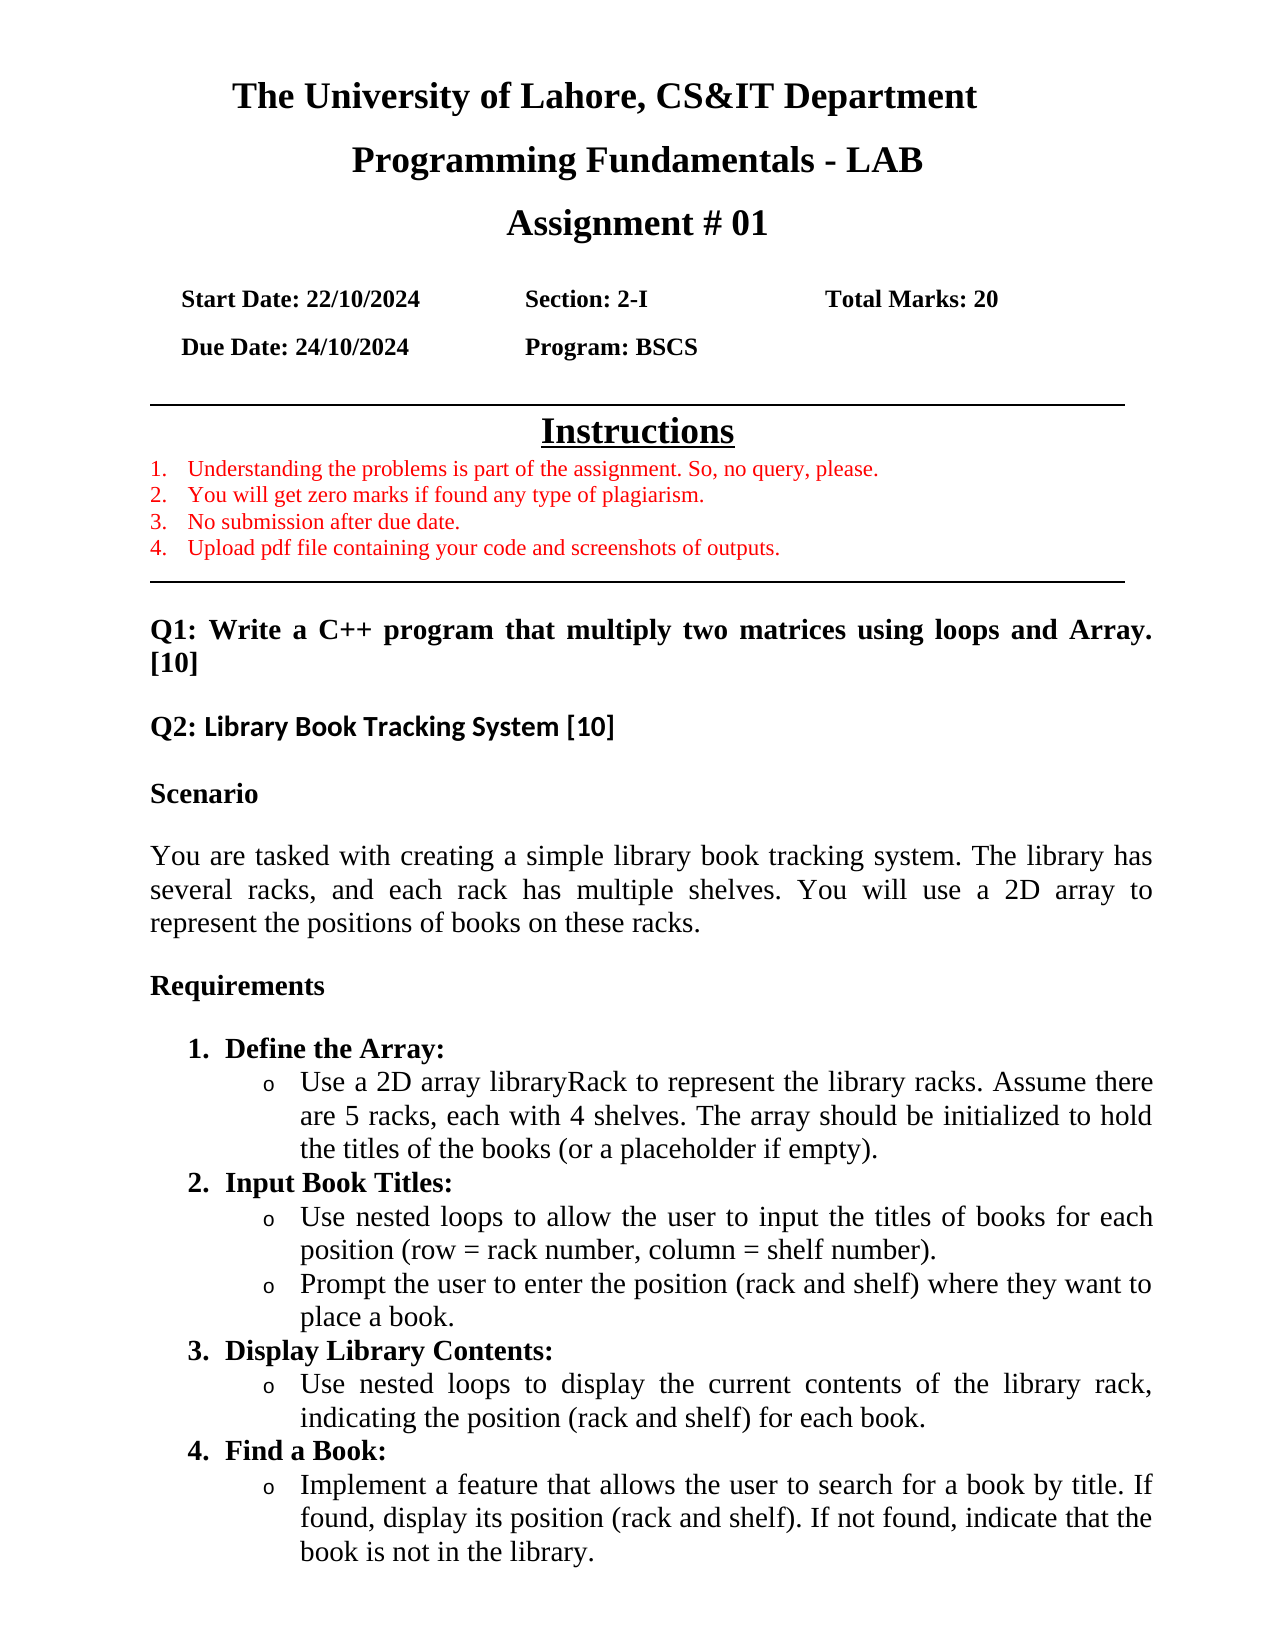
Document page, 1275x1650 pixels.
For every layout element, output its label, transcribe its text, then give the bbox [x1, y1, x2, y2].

list Use a 2D array libraryRack to represent the library racks. Assume there are 5 racks, each with 4 shelves. The array should be initialized to hold the titles of the books (or a placeholder if empty). [262, 1064, 1154, 1165]
list Upload pdf file containing your code and screenshots of outputs. [150, 534, 1125, 581]
text Q1: Write a C++ program that multiply two matrices using loops and Array.[10] [150, 612, 1154, 679]
text Due Date: 24/10/2024 Program: BSCS [150, 332, 1125, 360]
list You will get zero marks if found any type of plagiarism. [150, 481, 1125, 508]
list Use nested loops to allow the user to input the titles of books for each position (row = rack number, column = shelf number). [262, 1199, 1154, 1266]
list Prompt the user to enter the position (rack and shelf) where they want to place a book. [262, 1266, 1154, 1333]
text The University of Lahore, CS&IT Department [75, 74, 1134, 117]
list Understanding the problems is part of the assignment. So, no query, please. [150, 455, 1125, 481]
text Q2: Library Book Tracking System [10] [150, 708, 1154, 744]
list Find a Book: [187, 1433, 1154, 1467]
text Assignment # 01 [150, 200, 1125, 243]
list Implement a feature that allows the user to search for a book by title. If found, display its position (rack and shelf). If not found, indicate that the book is not in the library. [262, 1467, 1154, 1568]
list Display Library Contents: [187, 1333, 1154, 1366]
list No submission after due date. [150, 508, 1125, 534]
list Define the Array: [187, 1031, 1154, 1064]
text Requirements [150, 968, 1154, 1002]
list Use nested loops to display the current contents of the library rack, indicating the position (rack and shelf) for each book. [262, 1366, 1154, 1433]
text Start Date: 22/10/2024 Section: 2-I Total Marks: 20 [150, 284, 1125, 313]
text Programming Fundamentals - LAB [150, 137, 1125, 180]
list Input Book Titles: [187, 1165, 1154, 1199]
text Scenario [150, 776, 1154, 809]
text Instructions [150, 406, 1125, 452]
text You are tasked with creating a simple library book tracking system. The library has several racks, and each rack has multiple shelves. You will use a 2D array to represent the positions of books on these racks. [150, 838, 1154, 939]
